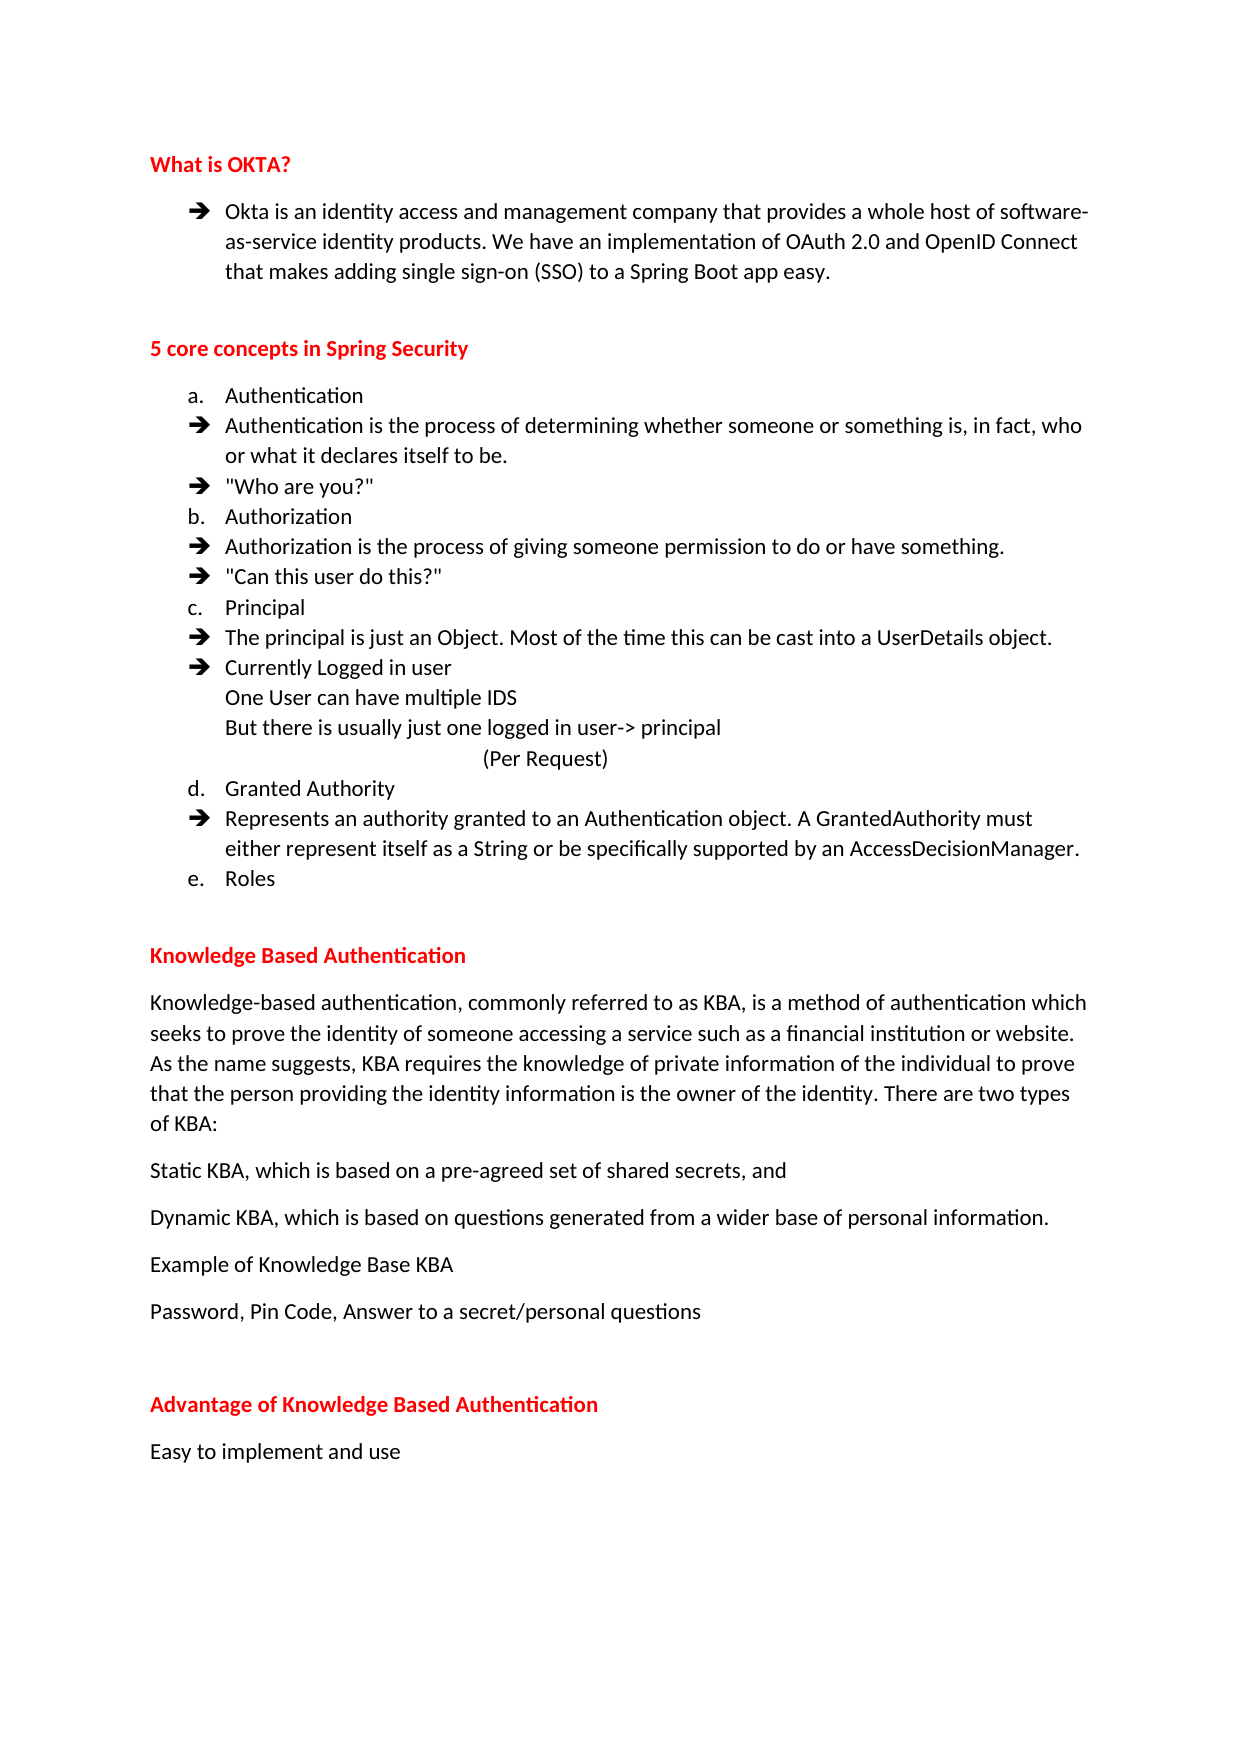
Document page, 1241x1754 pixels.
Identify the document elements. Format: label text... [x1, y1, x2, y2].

list (Per Request) [225, 744, 1090, 772]
list Granted Authority [187, 774, 1090, 802]
list Roles [187, 864, 1090, 893]
text Dynamic KBA, which is based on questions generated from a wider base of personal information. [150, 1203, 1090, 1231]
text Static KBA, which is based on a pre-agreed set of shared secrets, and [150, 1156, 1090, 1184]
text Easy to implement and use [150, 1437, 1090, 1466]
list One User can have multiple IDS [225, 683, 1090, 711]
text Password, Pin Code, Answer to a secret/personal questions [150, 1297, 1090, 1325]
list Okta is an identity access and management company that provides a whole host of software-as-service identity products. We have an implementation of OAuth 2.0 and OpenID Connect that makes adding single sign-on (SSO) to a Spring Boot app easy. [187, 197, 1090, 285]
text What is OKTA? [150, 150, 1090, 178]
list Currently Logged in user [187, 653, 1090, 681]
text Knowledge Based Authentication [150, 942, 1090, 970]
list Authorization [187, 502, 1090, 530]
list "Who are you?" [187, 472, 1090, 500]
list Authentication [187, 381, 1090, 409]
list Authentication is the process of determining whether someone or something is, in fact, who or what it declares itself to be. [187, 411, 1090, 470]
text Advantage of Knowledge Based Authentication [150, 1391, 1090, 1419]
list Principal [187, 593, 1090, 621]
list The principal is just an Object. Most of the time this can be cast into a UserDetails object. [187, 623, 1090, 651]
list Represents an authority granted to an Authentication object. A GrantedAuthority must either represent itself as a String or be specifically supported by an AccessDecisionManager. [187, 804, 1090, 862]
text 5 core concepts in Spring Security [150, 334, 1090, 362]
list Authorization is the process of giving someone permission to do or have something. [187, 532, 1090, 560]
text Knowledge-based authentication, commonly referred to as KBA, is a method of authentication which seeks to prove the identity of someone accessing a service such as a financial institution or website. As the name suggests, KBA requires the knowledge of private information of the individual to prove that the person providing the identity information is the owner of the identity. There are two types of KBA: [150, 988, 1090, 1137]
list "Can this user do this?" [187, 562, 1090, 591]
text Example of Knowledge Base KBA [150, 1250, 1090, 1278]
list But there is usually just one logged in user-> principal [225, 713, 1090, 742]
